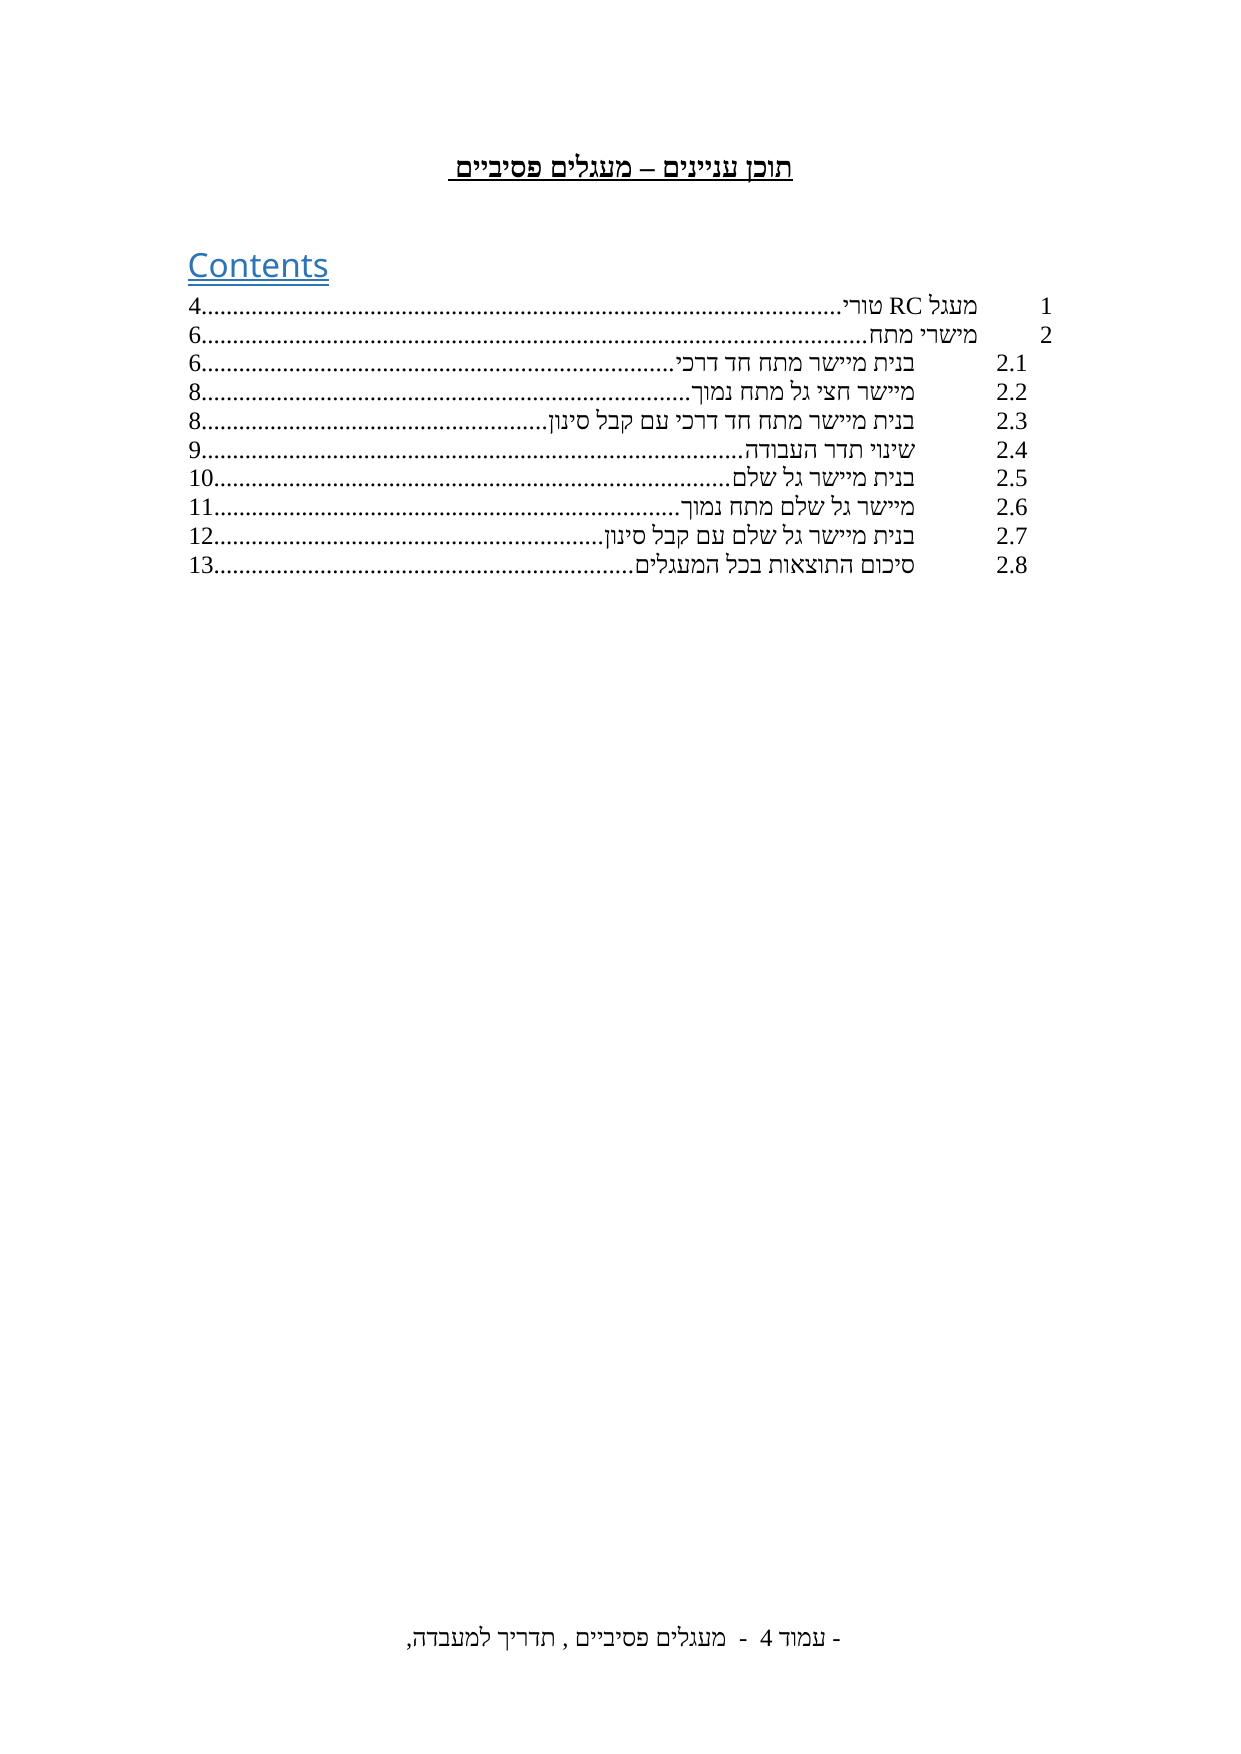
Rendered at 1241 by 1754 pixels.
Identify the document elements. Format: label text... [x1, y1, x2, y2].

text תוכן עניינים – מעגלים פסיביים 02 [187, 150, 1053, 183]
